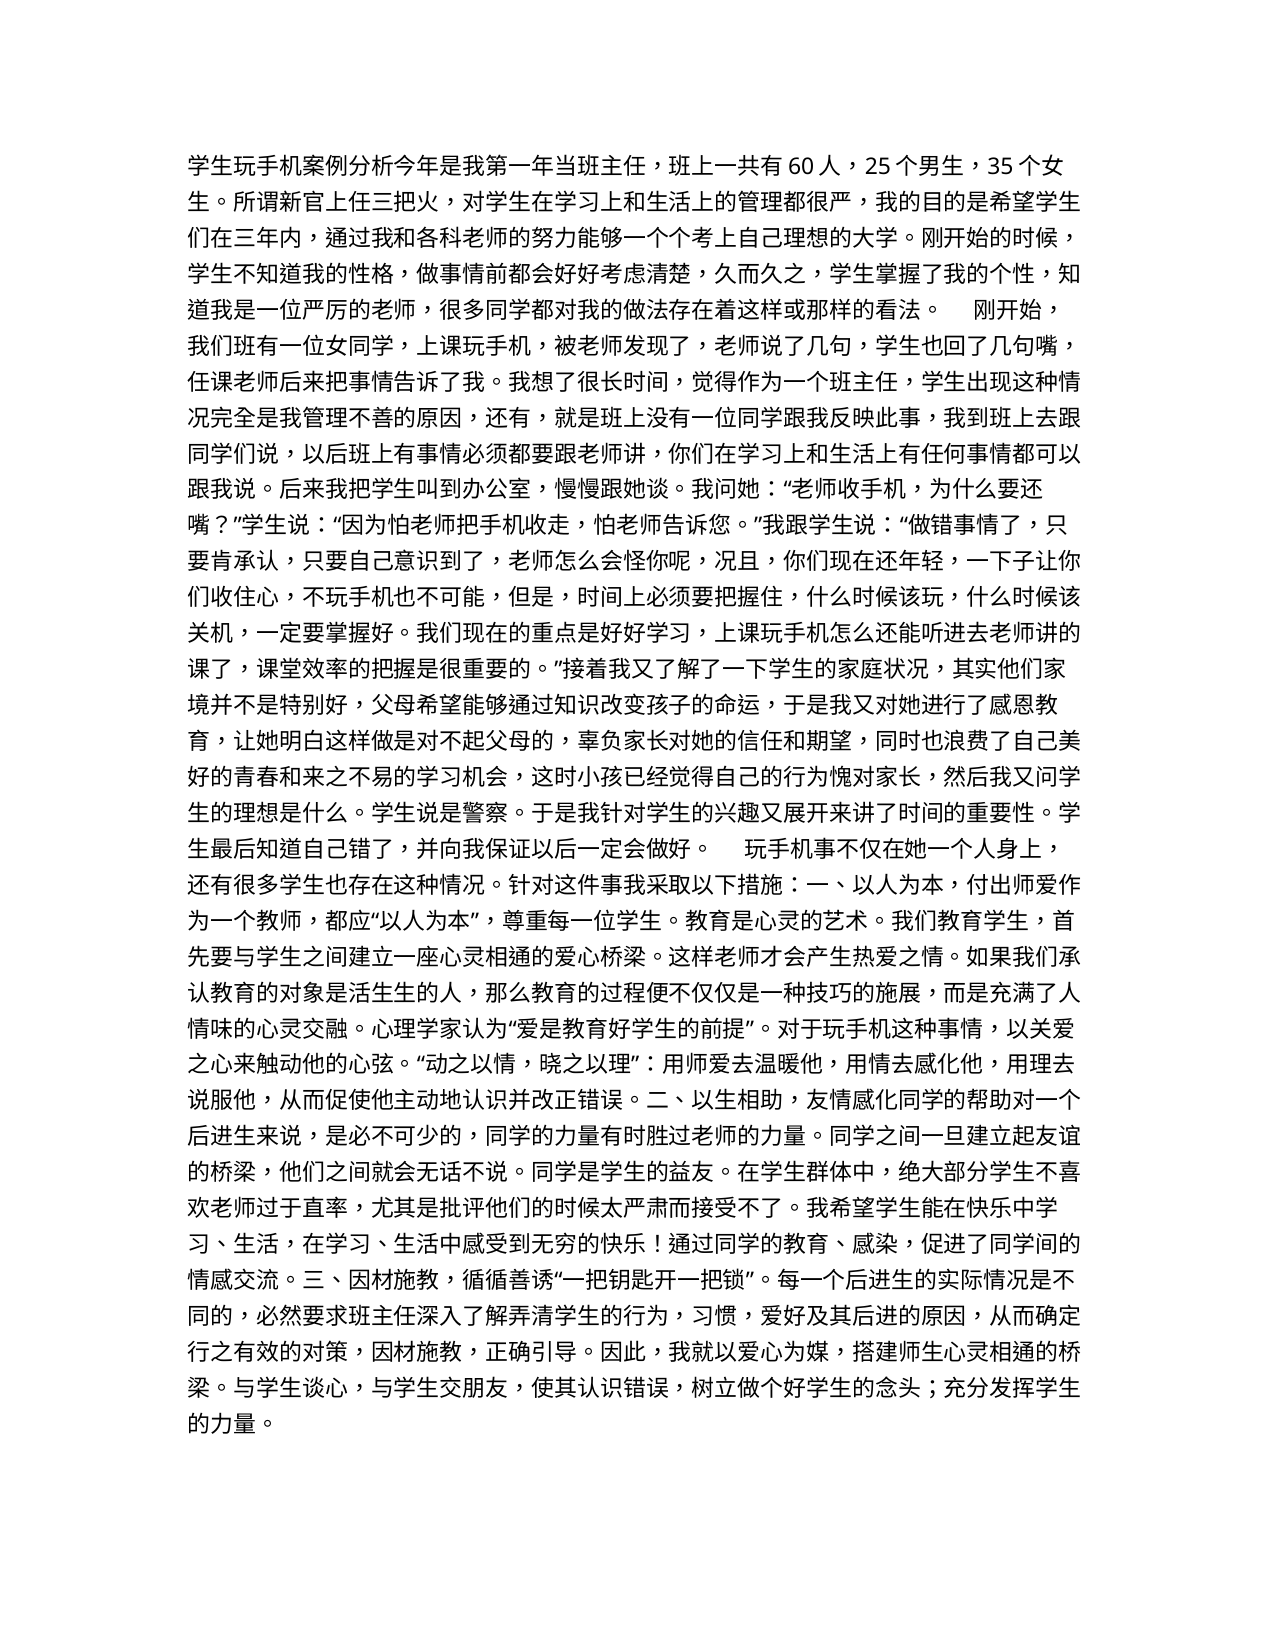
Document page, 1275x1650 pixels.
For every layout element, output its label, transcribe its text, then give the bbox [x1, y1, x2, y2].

text 学生玩手机案例分析今年是我第一年当班主任，班上一共有60人，25个男生，35个女生。所谓新官上任三把火，对学生在学习上和生活上的管理都很严，我的目的是希望学生们在三年内，通过我和各科老师的努力能够一个个考上自己理想的大学。刚开始的时候，学生不知道我的性格，做事情前都会好好考虑清楚，久而久之，学生掌握了我的个性，知道我是一位严厉的老师，很多同学都对我的做法存在着这样或那样的看法。 刚开始，我们班有一位女同学，上课玩手机，被老师发现了，老师说了几句，学生也回了几句嘴，任课老师后来把事情告诉了我。我想了很长时间，觉得作为一个班主任，学生出现这种情况完全是我管理不善的原因，还有，就是班上没有一位同学跟我反映此事，我到班上去跟同学们说，以后班上有事情必须都要跟老师讲，你们在学习上和生活上有任何事情都可以跟我说。后来我把学生叫到办公室，慢慢跟她谈。我问她：“老师收手机，为什么要还嘴？”学生说：“因为怕老师把手机收走，怕老师告诉您。”我跟学生说：“做错事情了，只要肯承认，只要自己意识到了，老师怎么会怪你呢，况且，你们现在还年轻，一下子让你们收住心，不玩手机也不可能，但是，时间上必须要把握住，什么时候该玩，什么时候该关机，一定要掌握好。我们现在的重点是好好学习，上课玩手机怎么还能听进去老师讲的课了，课堂效率的把握是很重要的。”接着我又了解了一下学生的家庭状况，其实他们家境并不是特别好，父母希望能够通过知识改变孩子的命运，于是我又对她进行了感恩教育，让她明白这样做是对不起父母的，辜负家长对她的信任和期望，同时也浪费了自己美好的青春和来之不易的学习机会，这时小孩已经觉得自己的行为愧对家长，然后我又问学生的理想是什么。学生说是警察。于是我针对学生的兴趣又展开来讲了时间的重要性。学生最后知道自己错了，并向我保证以后一定会做好。 玩手机事不仅在她一个人身上，还有很多学生也存在这种情况。针对这件事我采取以下措施：一、以人为本，付出师爱作为一个教师，都应“以人为本”，尊重每一位学生。教育是心灵的艺术。我们教育学生，首先要与学生之间建立一座心灵相通的爱心桥梁。这样老师才会产生热爱之情。如果我们承认教育的对象是活生生的人，那么教育的过程便不仅仅是一种技巧的施展，而是充满了人情味的心灵交融。心理学家认为“爱是教育好学生的前提”。对于玩手机这种事情，以关爱之心来触动他的心弦。“动之以情，晓之以理”：用师爱去温暖他，用情去感化他，用理去说服他，从而促使他主动地认识并改正错误。二、以生相助，友情感化同学的帮助对一个后进生来说，是必不可少的，同学的力量有时胜过老师的力量。同学之间一旦建立起友谊的桥梁，他们之间就会无话不说。同学是学生的益友。在学生群体中，绝大部分学生不喜欢老师过于直率，尤其是批评他们的时候太严肃而接受不了。我希望学生能在快乐中学习、生活，在学习、生活中感受到无穷的快乐！通过同学的教育、感染，促进了同学间的情感交流。三、因材施教，循循善诱“一把钥匙开一把锁”。每一个后进生的实际情况是不同的，必然要求班主任深入了解弄清学生的行为，习惯，爱好及其后进的原因，从而确定行之有效的对策，因材施教，正确引导。因此，我就以爱心为媒，搭建师生心灵相通的桥梁。与学生谈心，与学生交朋友，使其认识错误，树立做个好学生的念头；充分发挥学生的力量。 [187, 150, 1087, 1439]
